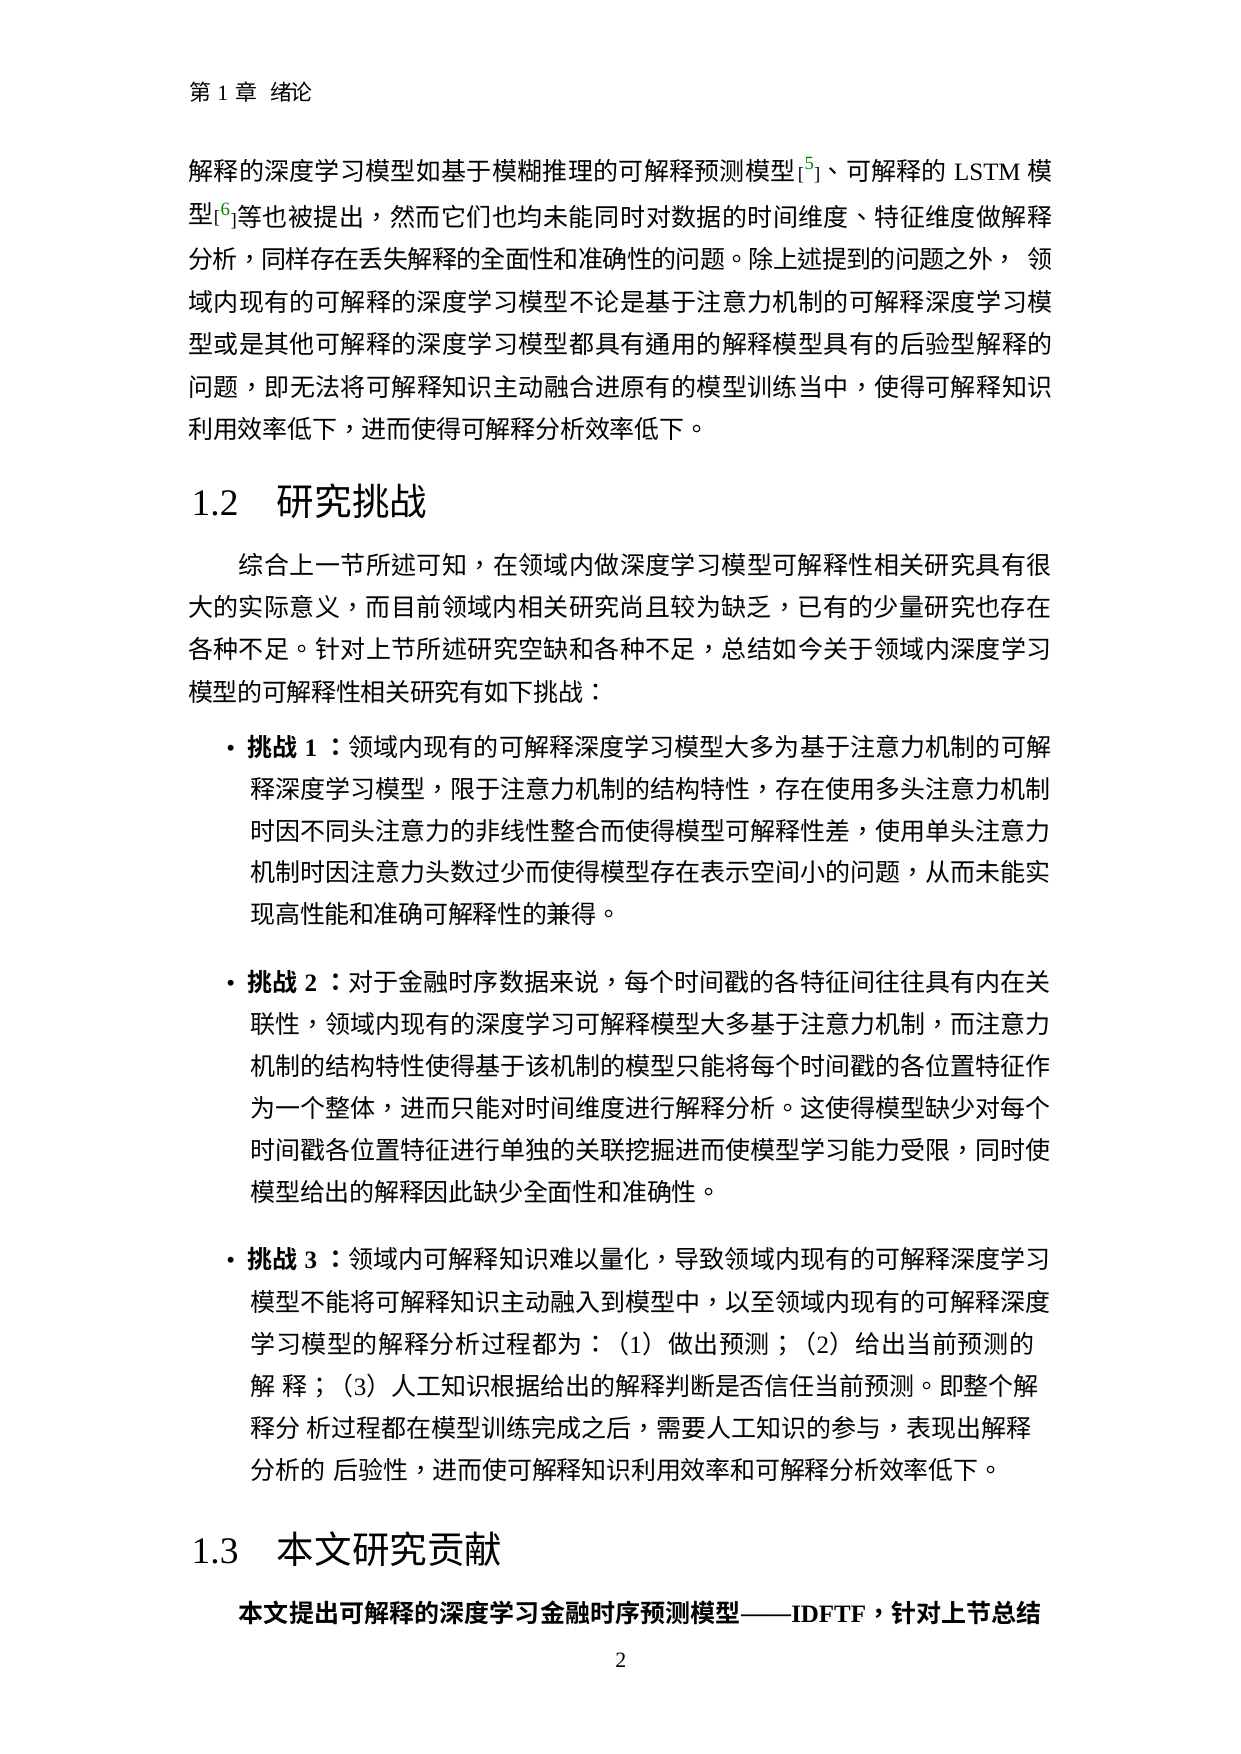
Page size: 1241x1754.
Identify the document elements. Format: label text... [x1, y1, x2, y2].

text • 挑战 1 ：领域内现有的可解释深度学习模型大多为基于注意力机制的可解 释深度学习模型，限于注意力机制的结构特性，存在使用多头注意力机制 时因不同头注意力的非线性整合而使得模型可解释性差，使用单头注意力 机制时因注意力头数过少而使得模型存在表示空间小的问题，从而未能实 现高性能和准确可解释性的兼得。 [226, 729, 1052, 931]
text 综合上一节所述可知，在领域内做深度学习模型可解释性相关研究具有很 大的实际意义，而目前领域内相关研究尚且较为缺乏，已有的少量研究也存在 各种不足。针对上节所述研究空缺和各种不足，总结如今关于领域内深度学习 模型的可解释性相关研究有如下挑战： [188, 548, 1052, 708]
text • 挑战 3 ：领域内可解释知识难以量化，导致领域内现有的可解释深度学习 模型不能将可解释知识主动融入到模型中，以至领域内现有的可解释深度 学习模型的解释分析过程都为：（1）做出预测；（2）给出当前预测的解 释；（3）人工知识根据给出的解释判断是否信任当前预测。即整个解释分 析过程都在模型训练完成之后，需要人工知识的参与，表现出解释分析的 后验性，进而使可解释知识利用效率和可解释分析效率低下。 [226, 1242, 1052, 1487]
text 1.2 研究挑战 [191, 479, 1054, 524]
text • 挑战 2 ：对于金融时序数据来说，每个时间戳的各特征间往往具有内在关 联性，领域内现有的深度学习可解释模型大多基于注意力机制，而注意力 机制的结构特性使得基于该机制的模型只能将每个时间戳的各位置特征作 为一个整体，进而只能对时间维度进行解释分析。这使得模型缺少对每个 时间戳各位置特征进行单独的关联挖掘进而使模型学习能力受限，同时使 模型给出的解释因此缺少全面性和准确性。 [226, 965, 1052, 1208]
text 1.3 本文研究贡献 [191, 1528, 1054, 1573]
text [189, 1596, 1052, 1630]
text 解释的深度学习模型如基于模糊推理的可解释预测模型[5]、可解释的 LSTM 模 型[6]等也被提出，然而它们也均未能同时对数据的时间维度、特征维度做解释 分析，同样存在丢失解释的全面性和准确性的问题。除上述提到的问题之外， 领 域内现有的可解释的深度学习模型不论是基于注意力机制的可解释深度学习模 型或是其他可解释的深度学习模型都具有通用的解释模型具有的后验型解释的 问题，即无法将可解释知识主动融合进原有的模型训练当中，使得可解释知识 利用效率低下，进而使得可解释分析效率低下。 [188, 152, 1052, 446]
